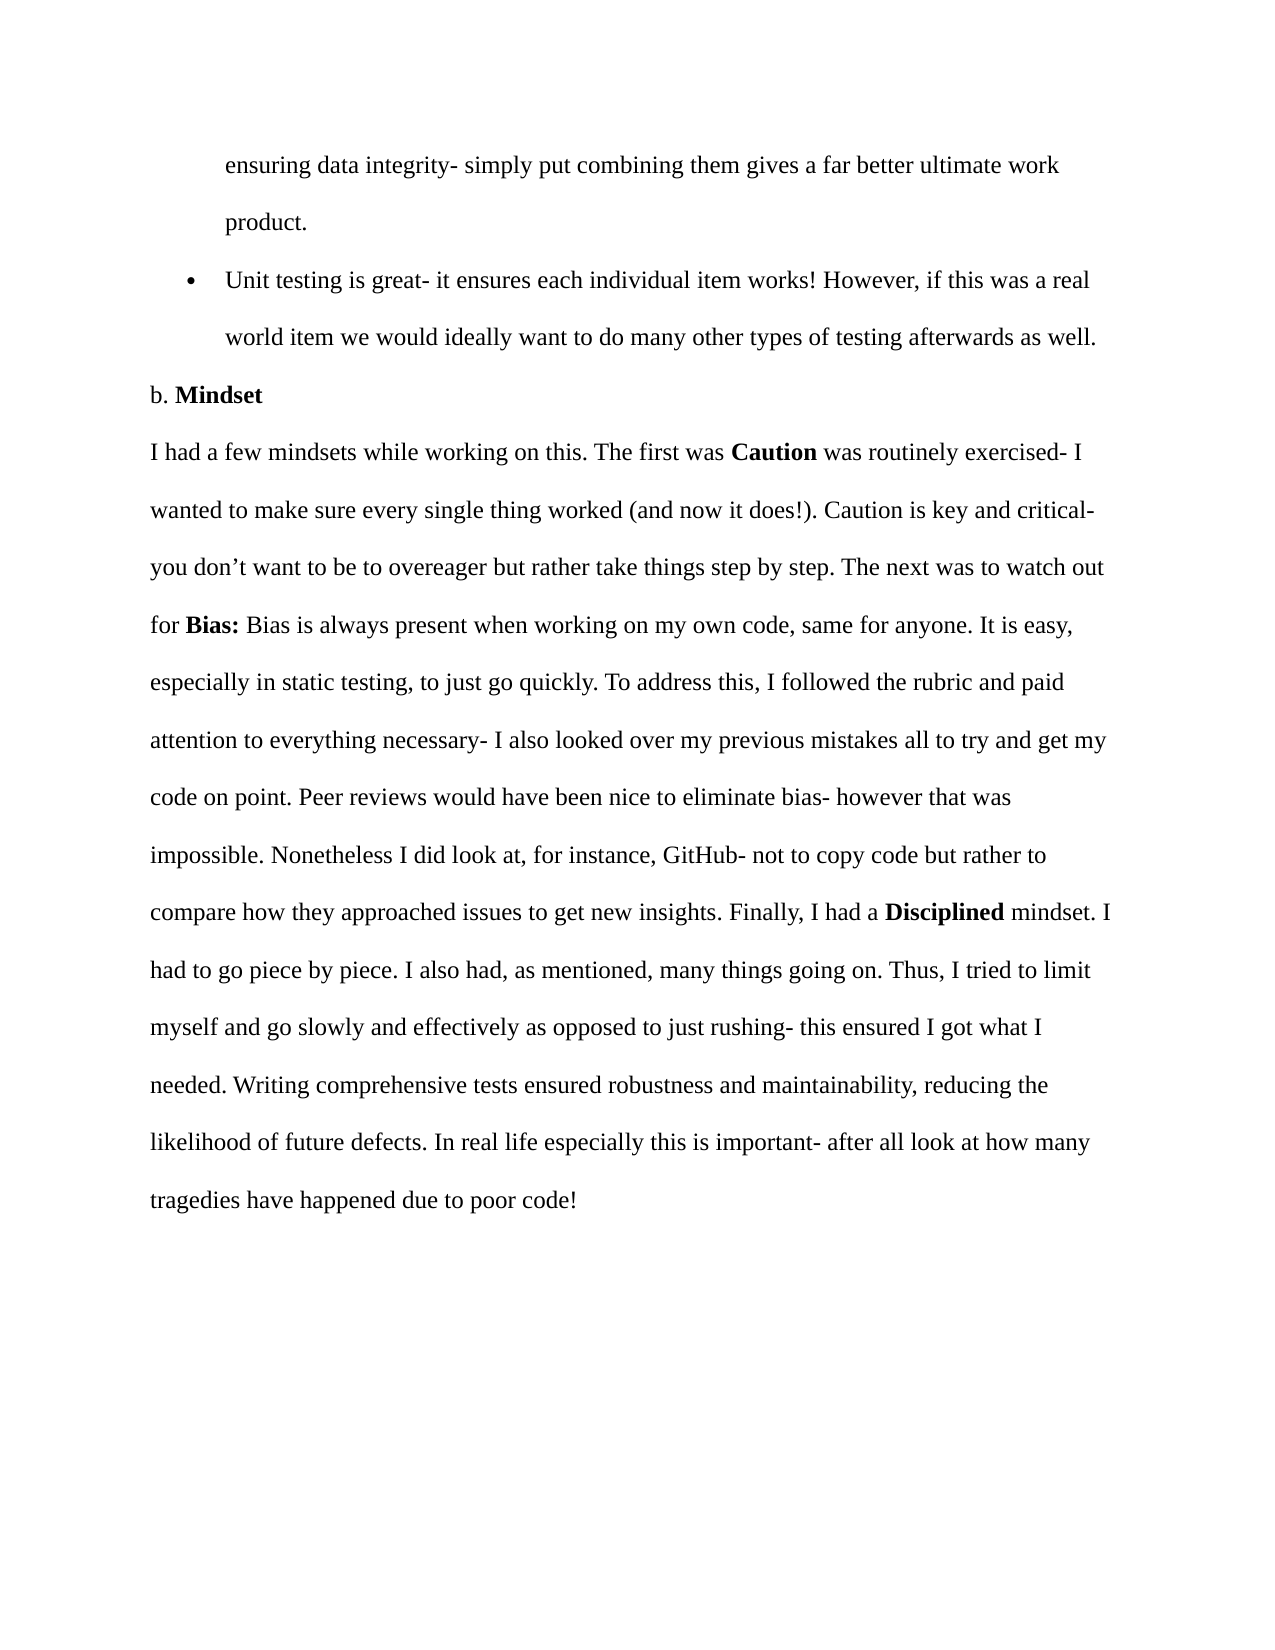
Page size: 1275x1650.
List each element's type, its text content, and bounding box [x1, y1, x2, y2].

text I had a few mindsets while working on this. The first was Caution was routinely exercised- I wanted to make sure every single thing worked (and now it does!). Caution is key and critical- you don’t want to be to overeager but rather take things step by step. The next was to watch out for Bias: Bias is always present when working on my own code, same for anyone. It is easy, especially in static testing, to just go quickly. To address this, I followed the rubric and paid attention to everything necessary- I also looked over my previous mistakes all to try and get my code on point. Peer reviews would have been nice to eliminate bias- however that was impossible. Nonetheless I did look at, for instance, GitHub- not to copy code but rather to compare how they approached issues to get new insights. Finally, I had a Disciplined mindset. I had to go piece by piece. I also had, as mentioned, many things going on. Thus, I tried to limit myself and go slowly and effectively as opposed to just rushing- this ensured I got what I needed. Writing comprehensive tests ensured robustness and maintainability, reducing the likelihood of future defects. In real life especially this is important- after all look at how many tragedies have happened due to poor code! [150, 437, 1125, 1214]
text b. Mindset [150, 380, 1125, 409]
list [187, 150, 1125, 236]
list Unit testing is great- it ensures each individual item works! However, if this was a real world item we would ideally want to do many other types of testing afterwards as well. [187, 265, 1125, 351]
